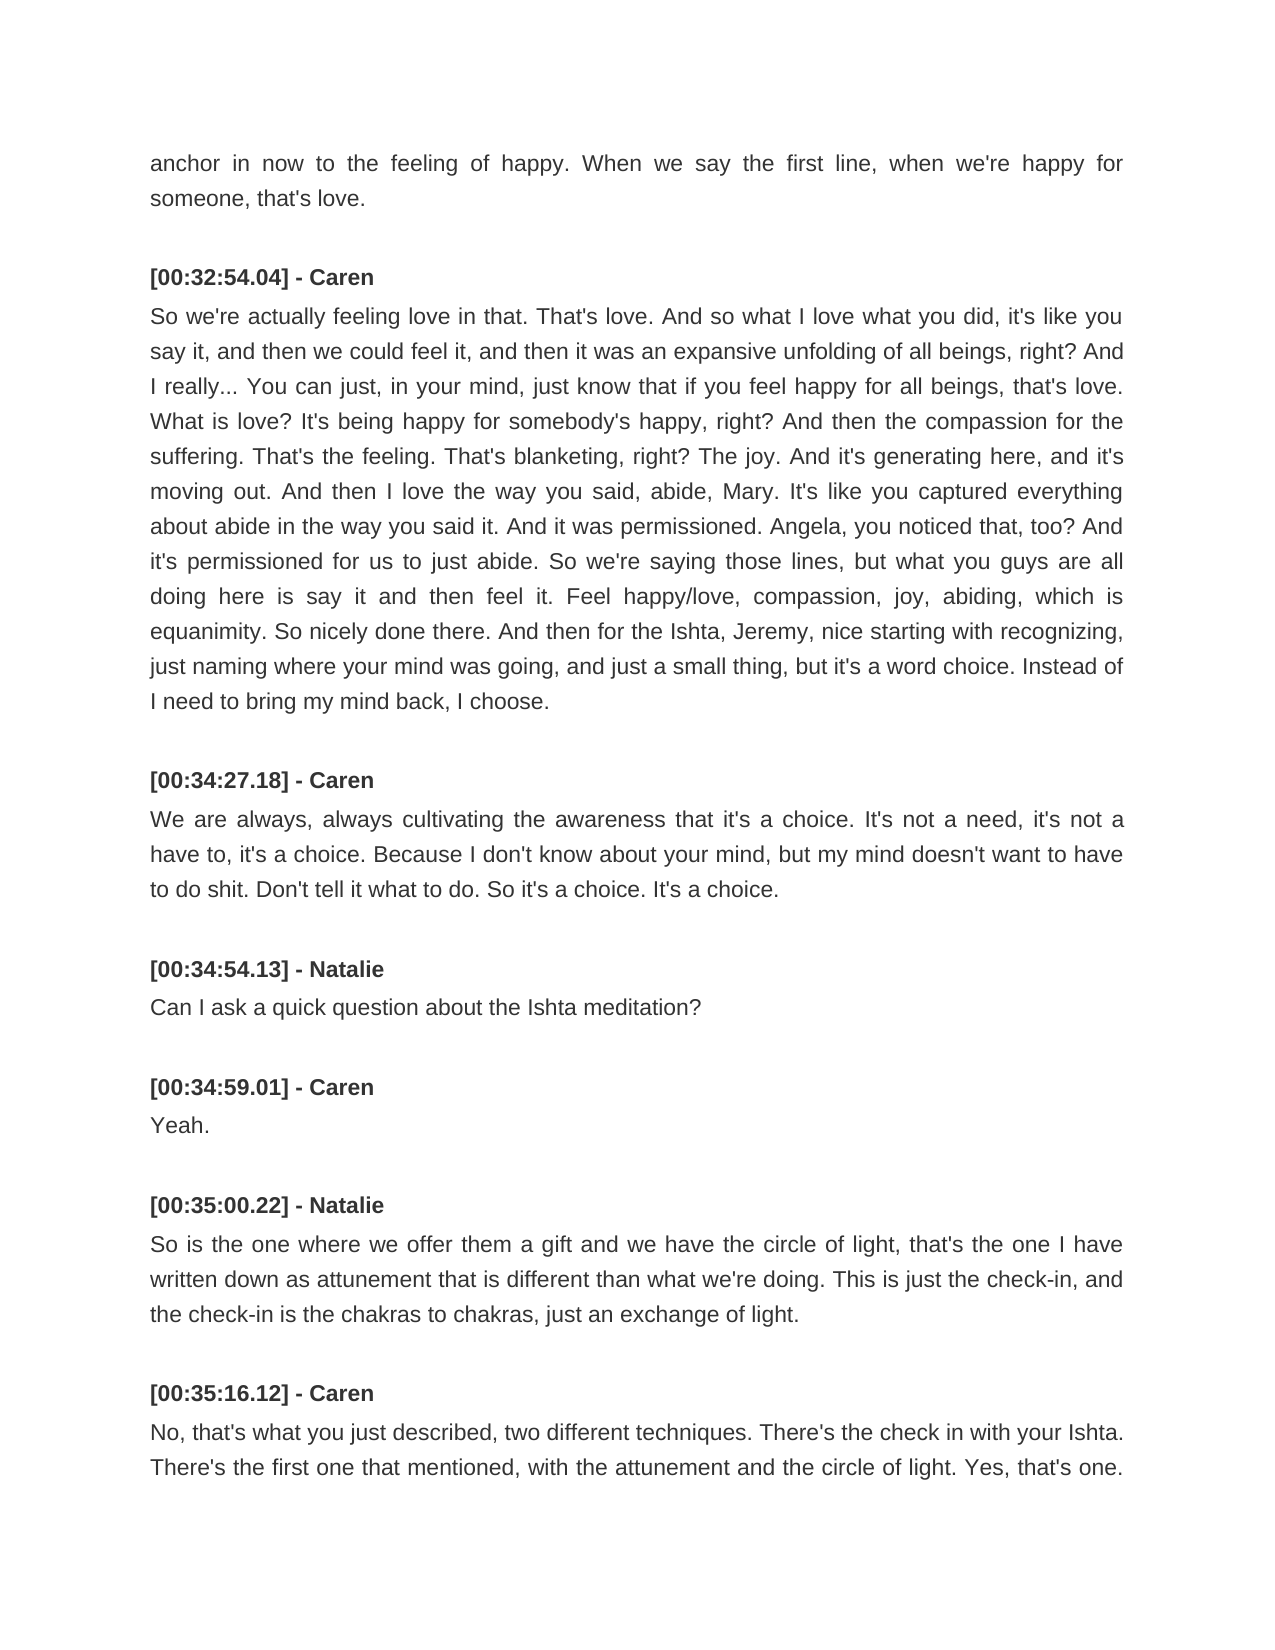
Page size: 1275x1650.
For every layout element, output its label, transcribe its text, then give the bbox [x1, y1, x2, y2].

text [150, 1419, 1125, 1480]
subtitle [00:34:59.01] - Caren [150, 1074, 1125, 1100]
text So we're actually feeling love in that. That's love. And so what I love what you did, it's like you say it, and then we could feel it, and then it was an expansive unfolding of all beings, right? And I really... You can just, in your mind, just know that if you feel happy for all beings, that's love. What is love? It's being happy for somebody's happy, right? And then the compassion for the suffering. That's the feeling. That's blanketing, right? The joy. And it's generating here, and it's moving out. And then I love the way you said, abide, Mary. It's like you captured everything about abide in the way you said it. And it was permissioned. Angela, you noticed that, too? And it's permissioned for us to just abide. So we're saying those lines, but what you guys are all doing here is say it and then feel it. Feel happy/love, compassion, joy, abiding, which is equanimity. So nicely done there. And then for the Ishta, Jeremy, nice starting with recognizing, just naming where your mind was going, and just a small thing, but it's a word choice. Instead of I need to bring my mind back, I choose. [150, 303, 1125, 714]
subtitle [00:34:54.13] - Natalie [150, 956, 1125, 982]
subtitle [00:35:16.12] - Caren [150, 1380, 1125, 1406]
text Yeah. [150, 1112, 1125, 1139]
text So is the one where we offer them a gift and we have the circle of light, that's the one I have written down as attunement that is different than what we're doing. This is just the check-in, and the check-in is the chakras to chakras, just an exchange of light. [150, 1231, 1125, 1327]
text We are always, always cultivating the awareness that it's a choice. It's not a need, it's not a have to, it's a choice. Because I don't know about your mind, but my mind doesn't want to have to do shit. Don't tell it what to do. So it's a choice. It's a choice. [150, 806, 1125, 903]
subtitle [00:34:27.18] - Caren [150, 767, 1125, 794]
subtitle [00:35:00.22] - Natalie [150, 1192, 1125, 1218]
subtitle [00:32:54.04] - Caren [150, 264, 1125, 291]
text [150, 150, 1125, 211]
text Can I ask a quick question about the Ishta meditation? [150, 994, 1125, 1021]
